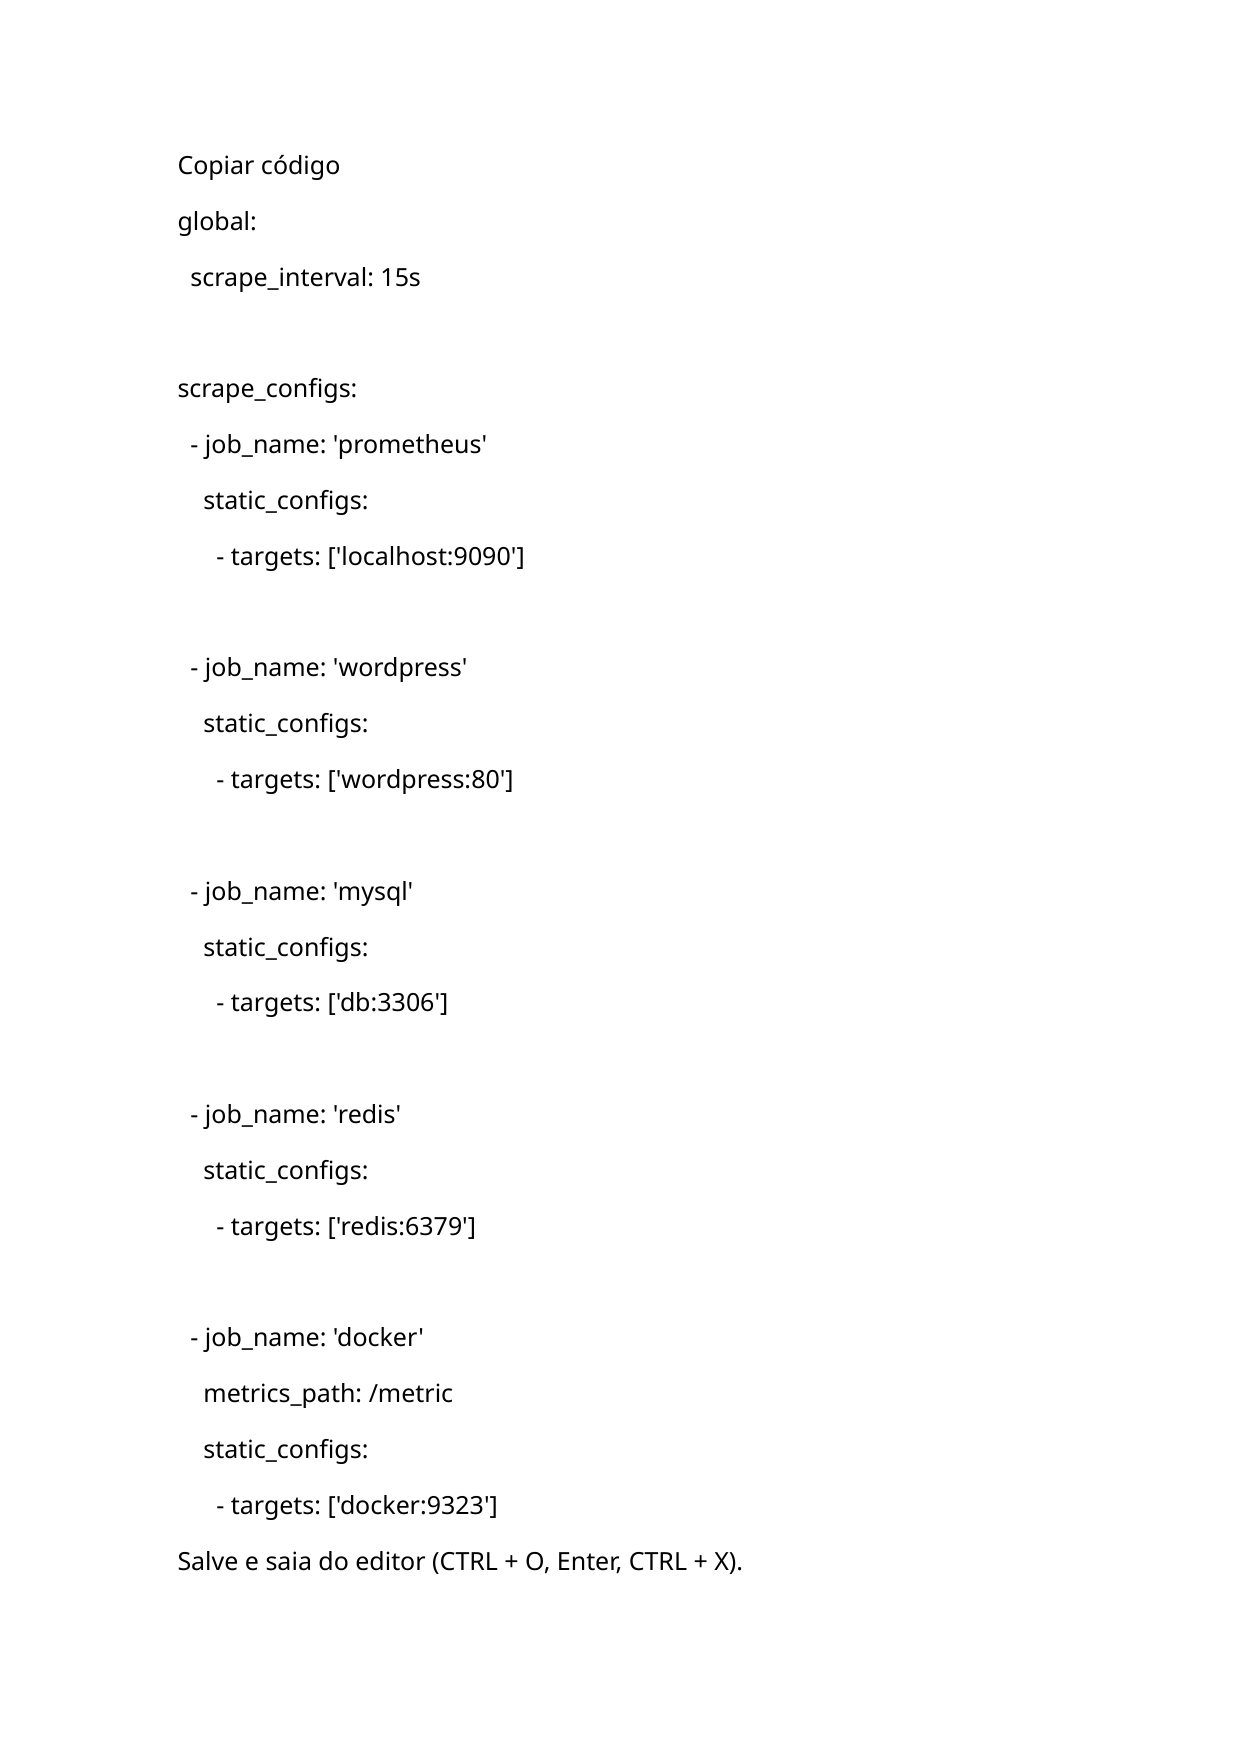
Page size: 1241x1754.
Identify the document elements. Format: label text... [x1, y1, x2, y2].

text metrics_path: /metric [177, 1376, 1063, 1410]
text scrape_interval: 15s [177, 259, 1063, 293]
text - job_name: 'redis' [177, 1097, 1063, 1131]
text scrape_configs: [177, 371, 1063, 405]
text Copiar código [177, 148, 1063, 182]
text static_configs: [177, 929, 1063, 963]
text - targets: ['localhost:9090'] [177, 538, 1063, 572]
text - targets: ['docker:9323'] [177, 1488, 1063, 1522]
text - job_name: 'wordpress' [177, 650, 1063, 684]
text - targets: ['wordpress:80'] [177, 762, 1063, 796]
text static_configs: [177, 483, 1063, 517]
text static_configs: [177, 706, 1063, 740]
text static_configs: [177, 1153, 1063, 1187]
text global: [177, 203, 1063, 237]
text - job_name: 'prometheus' [177, 427, 1063, 461]
text - job_name: 'mysql' [177, 873, 1063, 907]
text Salve e saia do editor (CTRL + O, Enter, CTRL + X). [177, 1543, 1063, 1577]
text - targets: ['redis:6379'] [177, 1208, 1063, 1242]
text - job_name: 'docker' [177, 1320, 1063, 1354]
text static_configs: [177, 1432, 1063, 1466]
text - targets: ['db:3306'] [177, 985, 1063, 1019]
